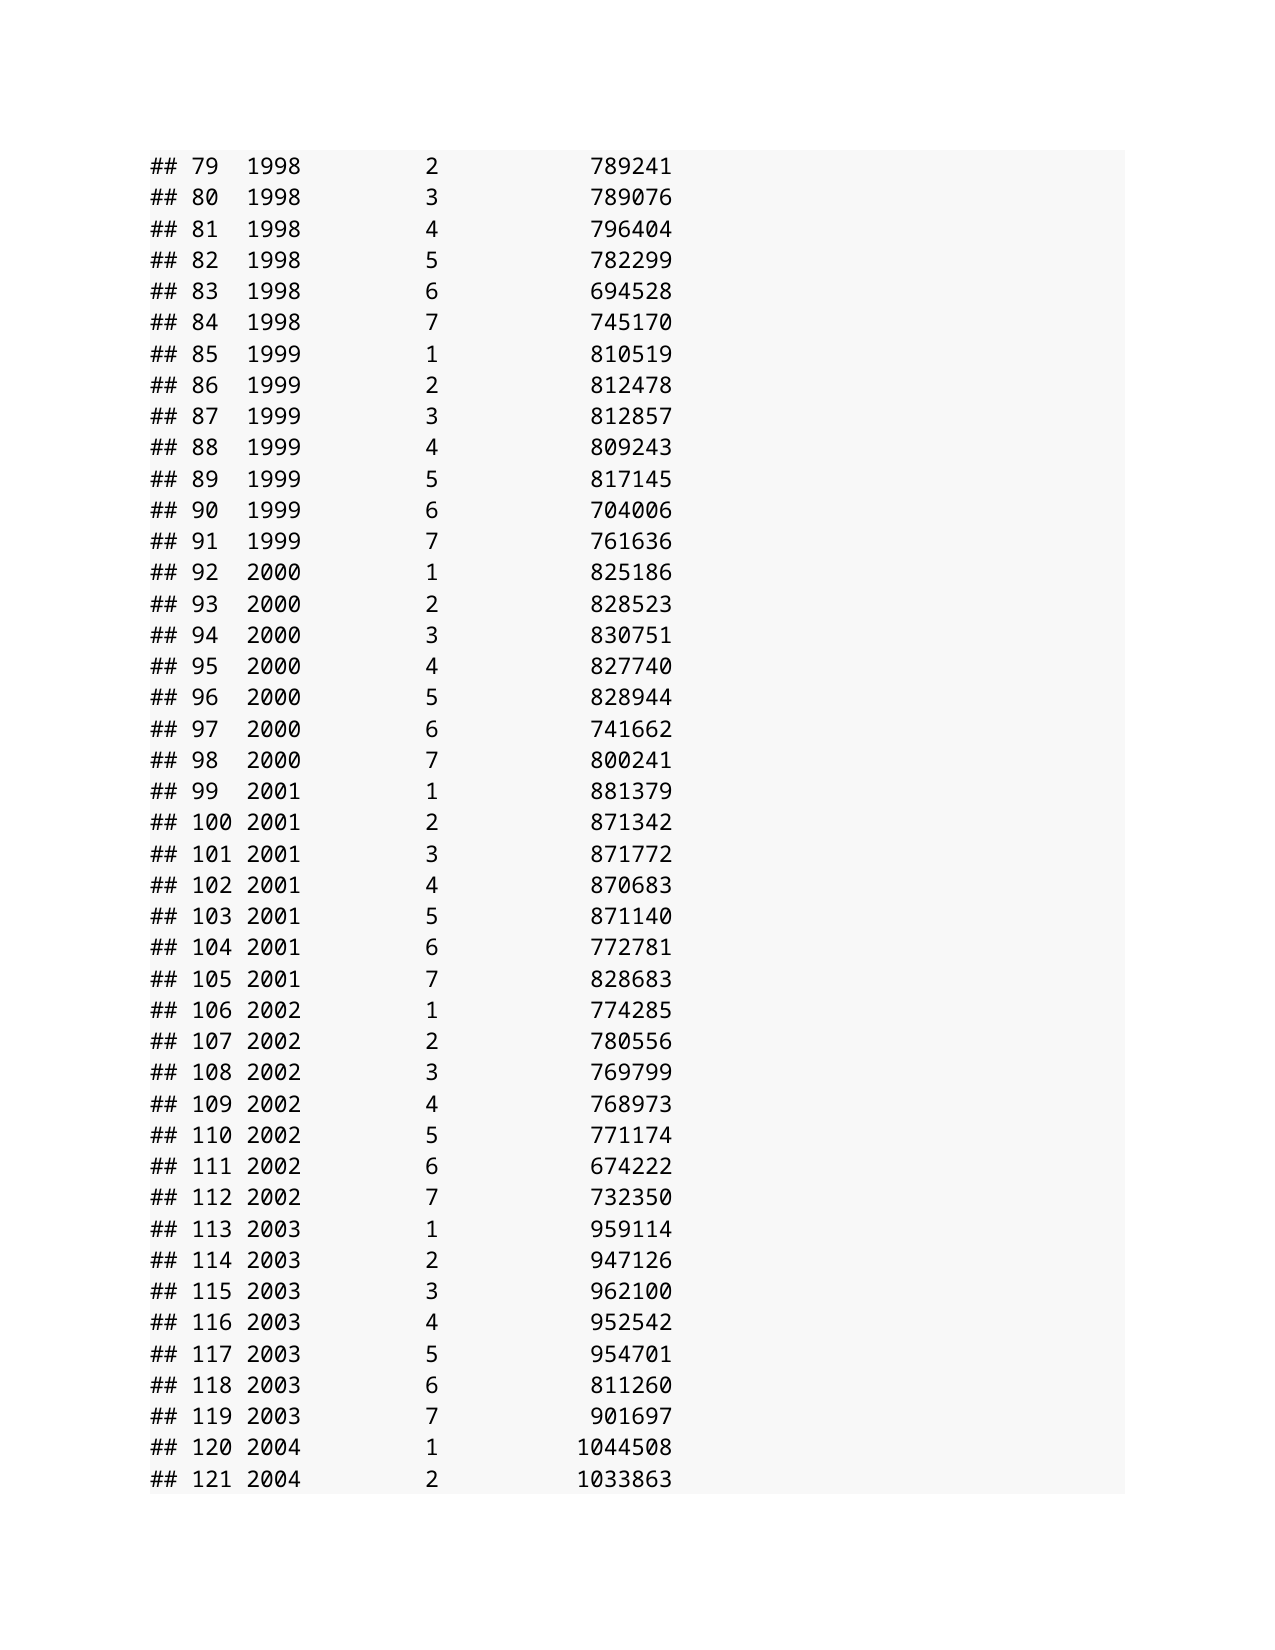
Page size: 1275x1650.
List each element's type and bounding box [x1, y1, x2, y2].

text [150, 150, 1125, 1494]
